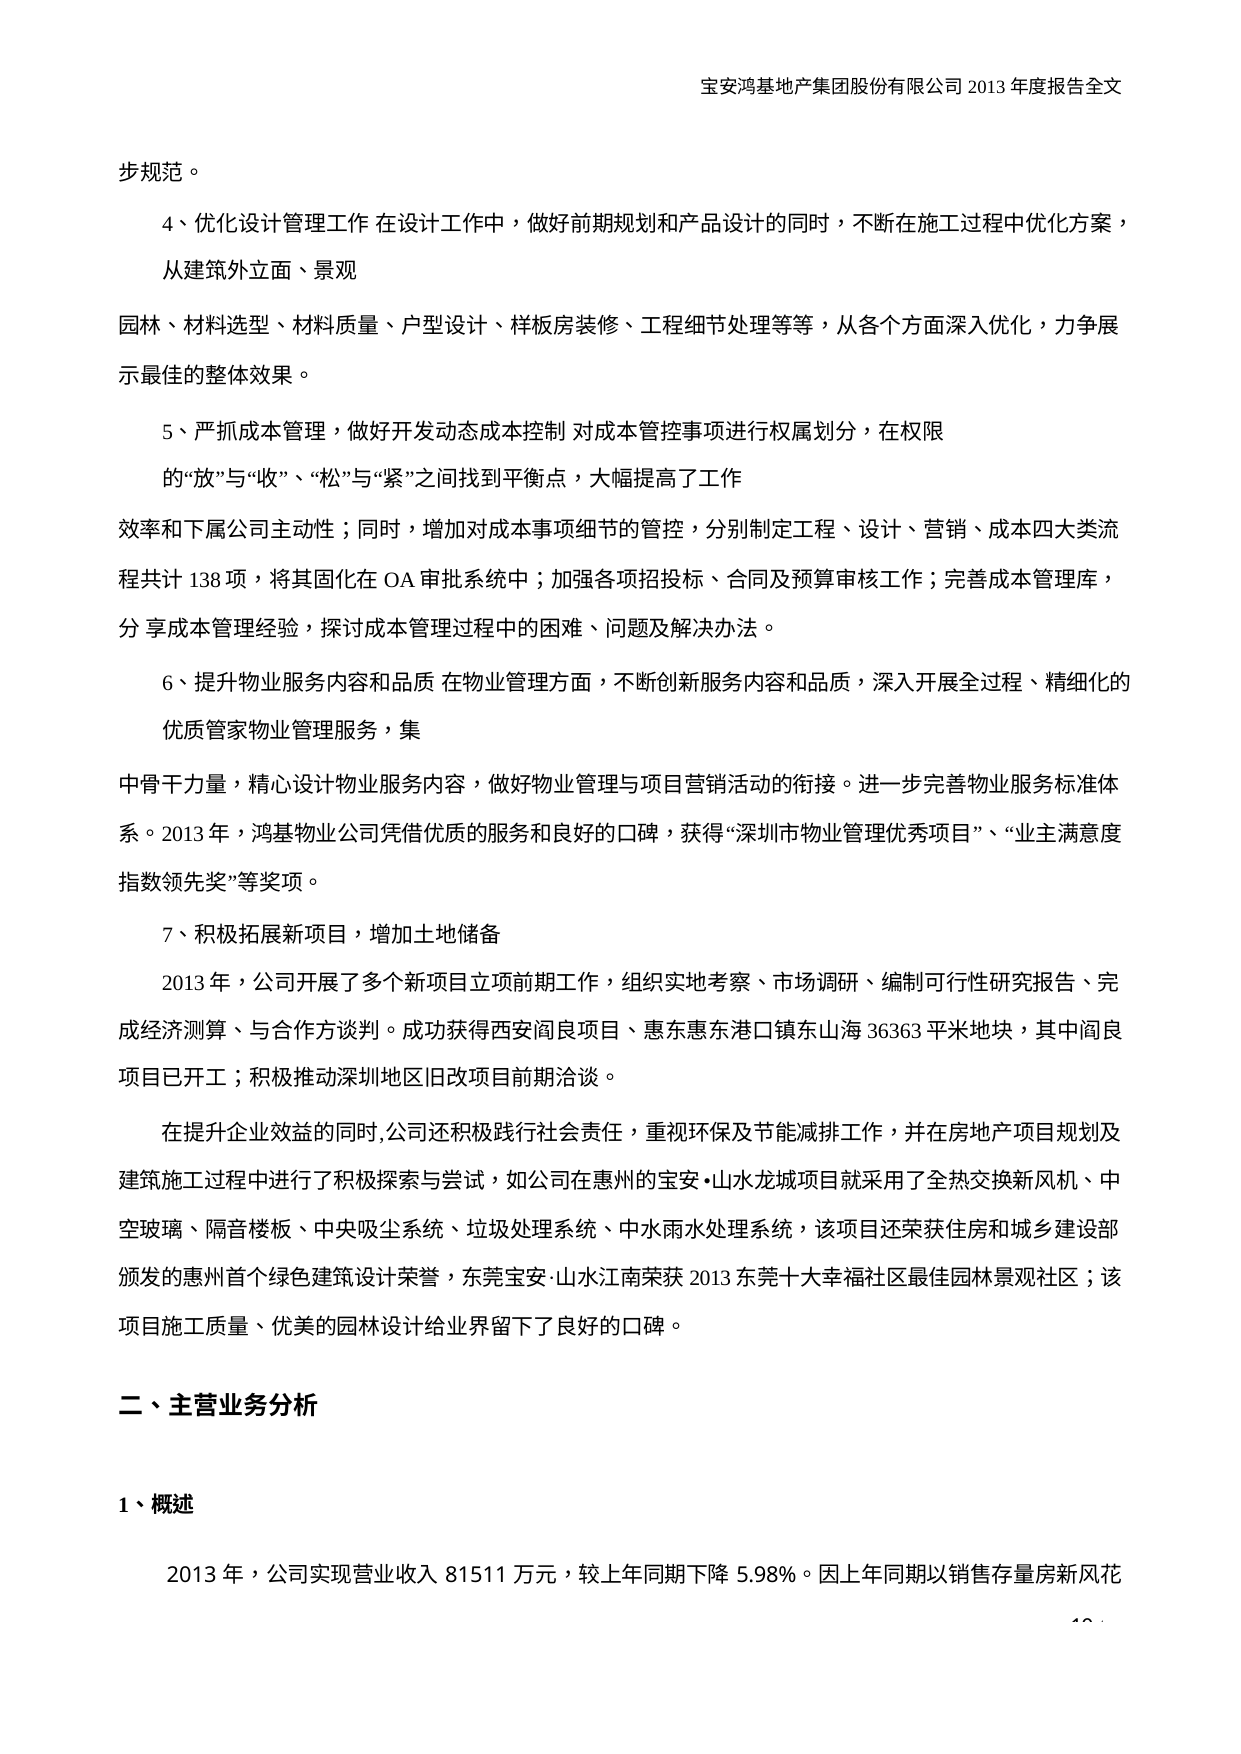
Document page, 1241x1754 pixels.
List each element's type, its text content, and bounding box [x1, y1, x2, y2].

text 1、概述 [118, 1489, 1138, 1519]
text 效率和下属公司主动性；同时，增加对成本事项细节的管控，分别制定工程、设计、营销、成本四大类流 程共计138项，将其固化在OA审批系统中；加强各项招投标、合同及预算审核工作；完善成本管理库，分 享成本管理经验，探讨成本管理过程中的困难、问题及解决办法。 [118, 514, 1123, 642]
text 2013年，公司开展了多个新项目立项前期工作，组织实地考察、市场调研、编制可行性研究报告、完 成经济测算、与合作方谈判。成功获得西安阎良项目、惠东惠东港口镇东山海36363平米地块，其中阎良 项目已开工；积极推动深圳地区旧改项目前期洽谈。 [118, 967, 1123, 1092]
subtitle 二、主营业务分析 [118, 1388, 1138, 1422]
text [118, 1539, 1123, 1589]
text 在提升企业效益的同时,公司还积极践行社会责任，重视环保及节能减排工作，并在房地产项目规划及 建筑施工过程中进行了积极探索与尝试，如公司在惠州的宝安•山水龙城项目就采用了全热交换新风机、中 空玻璃、隔音楼板、中央吸尘系统、垃圾处理系统、中水雨水处理系统，该项目还荣获住房和城乡建设部 颁发的惠州首个绿色建筑设计荣誉，东莞宝安·山水江南荣获2013东莞十大幸福社区最佳园林景观社区；该 项目施工质量、优美的园林设计给业界留下了良好的口碑。 [118, 1117, 1123, 1341]
text 7、积极拓展新项目，增加土地储备 [162, 919, 1138, 949]
text 6、提升物业服务内容和品质 在物业管理方面，不断创新服务内容和品质，深入开展全过程、精细化的优质管家物业管理服务，集 [162, 667, 1138, 745]
text 中骨干力量，精心设计物业服务内容，做好物业管理与项目营销活动的衔接。进一步完善物业服务标准体 系。2013年，鸿基物业公司凭借优质的服务和良好的口碑，获得“深圳市物业管理优秀项目”、“业主满意度 指数领先奖”等奖项。 [118, 769, 1123, 897]
text 步规范。 [118, 157, 1138, 187]
text 5、严抓成本管理，做好开发动态成本控制 对成本管控事项进行权属划分，在权限的“放”与“收”、“松”与“紧”之间找到平衡点，大幅提高了工作 [162, 416, 1138, 493]
text 4、优化设计管理工作 在设计工作中，做好前期规划和产品设计的同时，不断在施工过程中优化方案，从建筑外立面、景观 [162, 208, 1138, 285]
text 园林、材料选型、材料质量、户型设计、样板房装修、工程细节处理等等，从各个方面深入优化，力争展 示最佳的整体效果。 [118, 309, 1123, 390]
